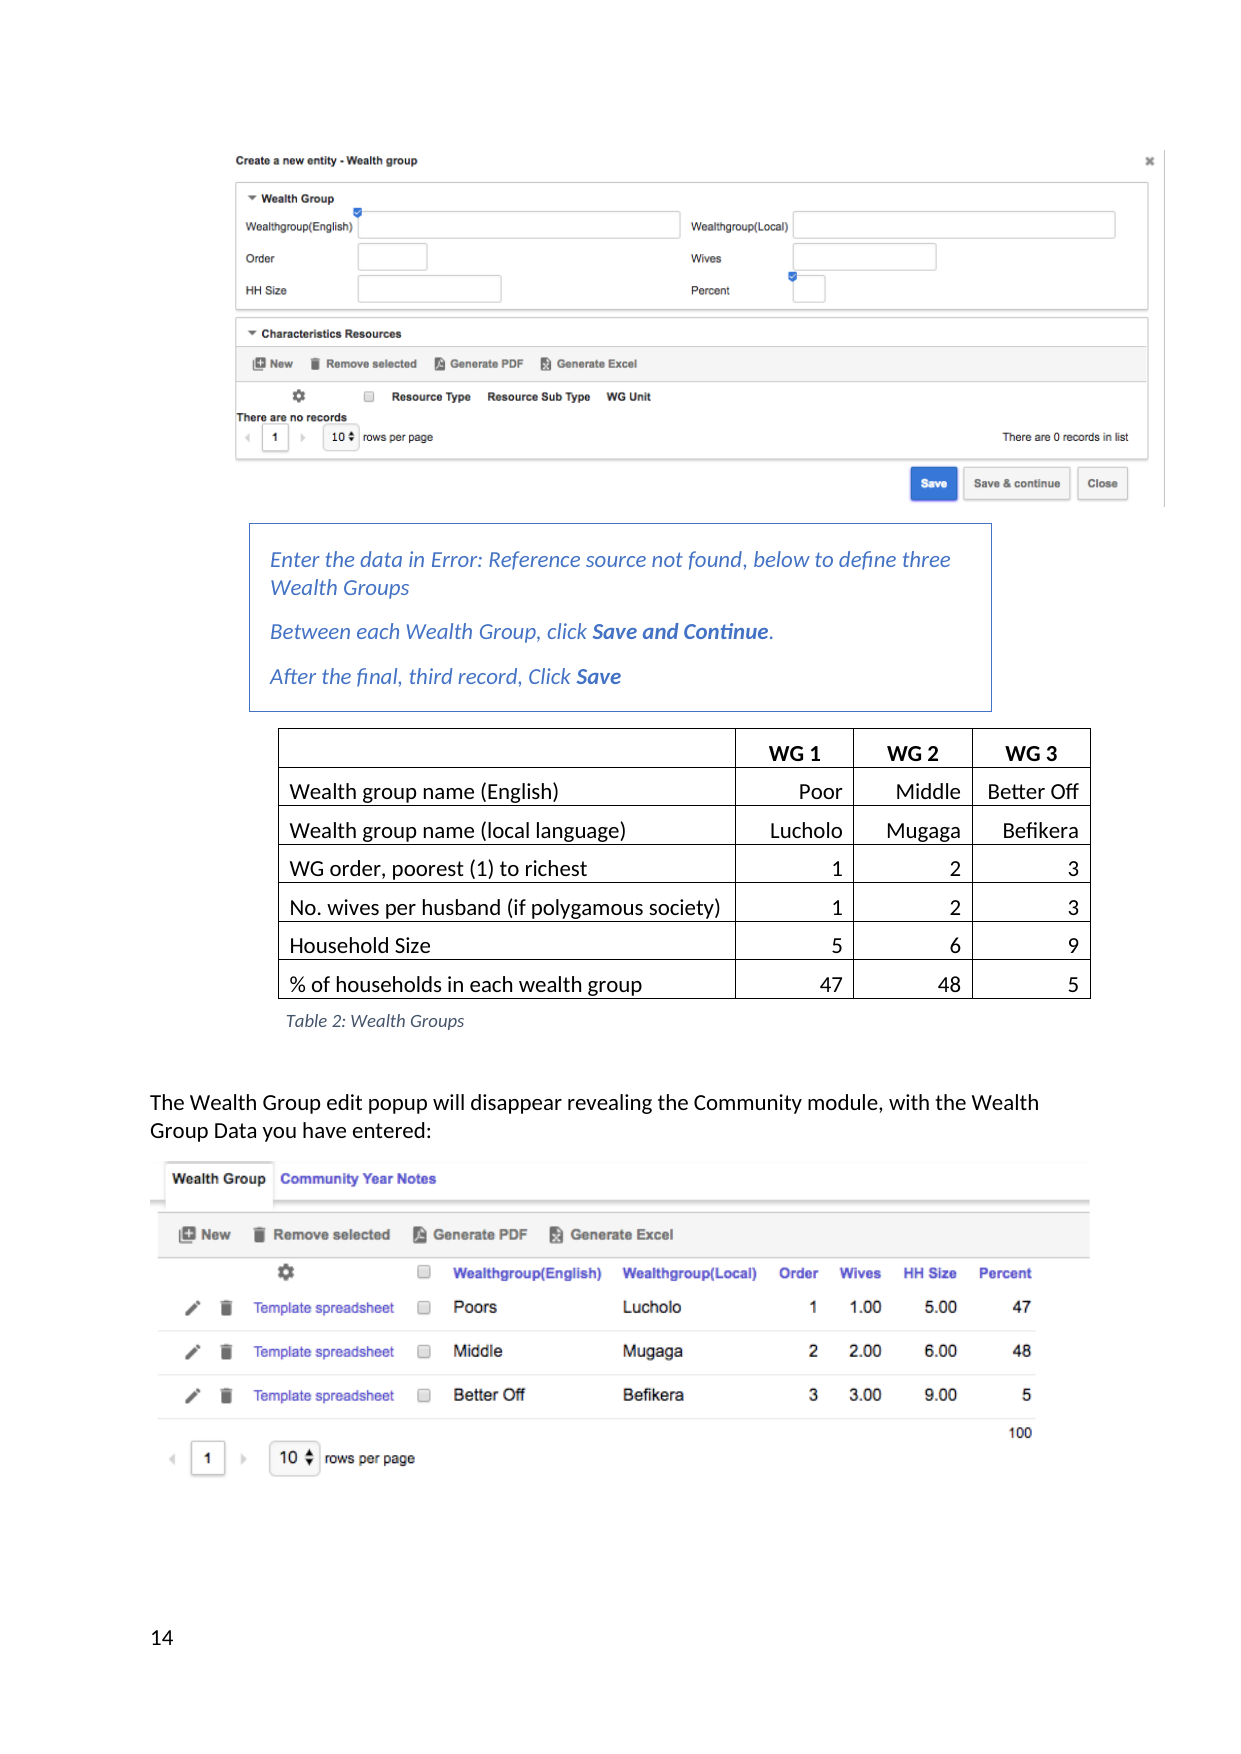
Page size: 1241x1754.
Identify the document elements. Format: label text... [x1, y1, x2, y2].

table_cell Wealth group name (local language) [279, 806, 735, 844]
table_cell WG order, poorest (1) to richest [279, 845, 735, 882]
table_cell 1 [736, 883, 853, 921]
text Between each Wealth Group, click Save and Continue. [250, 596, 991, 641]
table_cell 3 [973, 883, 1090, 921]
table_header WG 3 [973, 729, 1090, 767]
table_cell No. wives per husband (if polygamous society) [279, 883, 735, 921]
table_cell 48 [854, 960, 972, 998]
table_cell Household Size [279, 922, 735, 959]
table_cell 5 [736, 922, 853, 959]
text After the final, third record, Click Save [250, 641, 991, 711]
table_cell 2 [854, 845, 972, 882]
picture [225, 150, 1165, 507]
table_cell Wealth group name (English) [279, 768, 735, 805]
text Enter the data in Table 2, below to define three Wealth Groups [250, 524, 991, 596]
table_header WG 1 [736, 729, 853, 767]
picture [150, 1161, 1090, 1506]
table_cell 2 [854, 883, 972, 921]
table_cell 9 [973, 922, 1090, 959]
text Table 2: Wealth Groups [286, 1009, 494, 1032]
table_cell Middle [854, 768, 972, 805]
table_cell Poor [736, 768, 853, 805]
table_cell Mugaga [854, 806, 972, 844]
table_header [279, 729, 735, 767]
table_cell 47 [736, 960, 853, 998]
table_cell 6 [854, 922, 972, 959]
table_header WG 2 [854, 729, 972, 767]
table_cell Better Off [973, 768, 1090, 805]
table_cell 5 [973, 960, 1090, 998]
table_cell Lucholo [736, 806, 853, 844]
table_cell % of households in each wealth group [279, 960, 735, 998]
text The Wealth Group edit popup will disappear revealing the Community module, with the Wealth Group Data you have entered: [150, 1088, 1090, 1144]
table_cell Befikera [973, 806, 1090, 844]
table_cell 1 [736, 845, 853, 882]
table_cell 3 [973, 845, 1090, 882]
